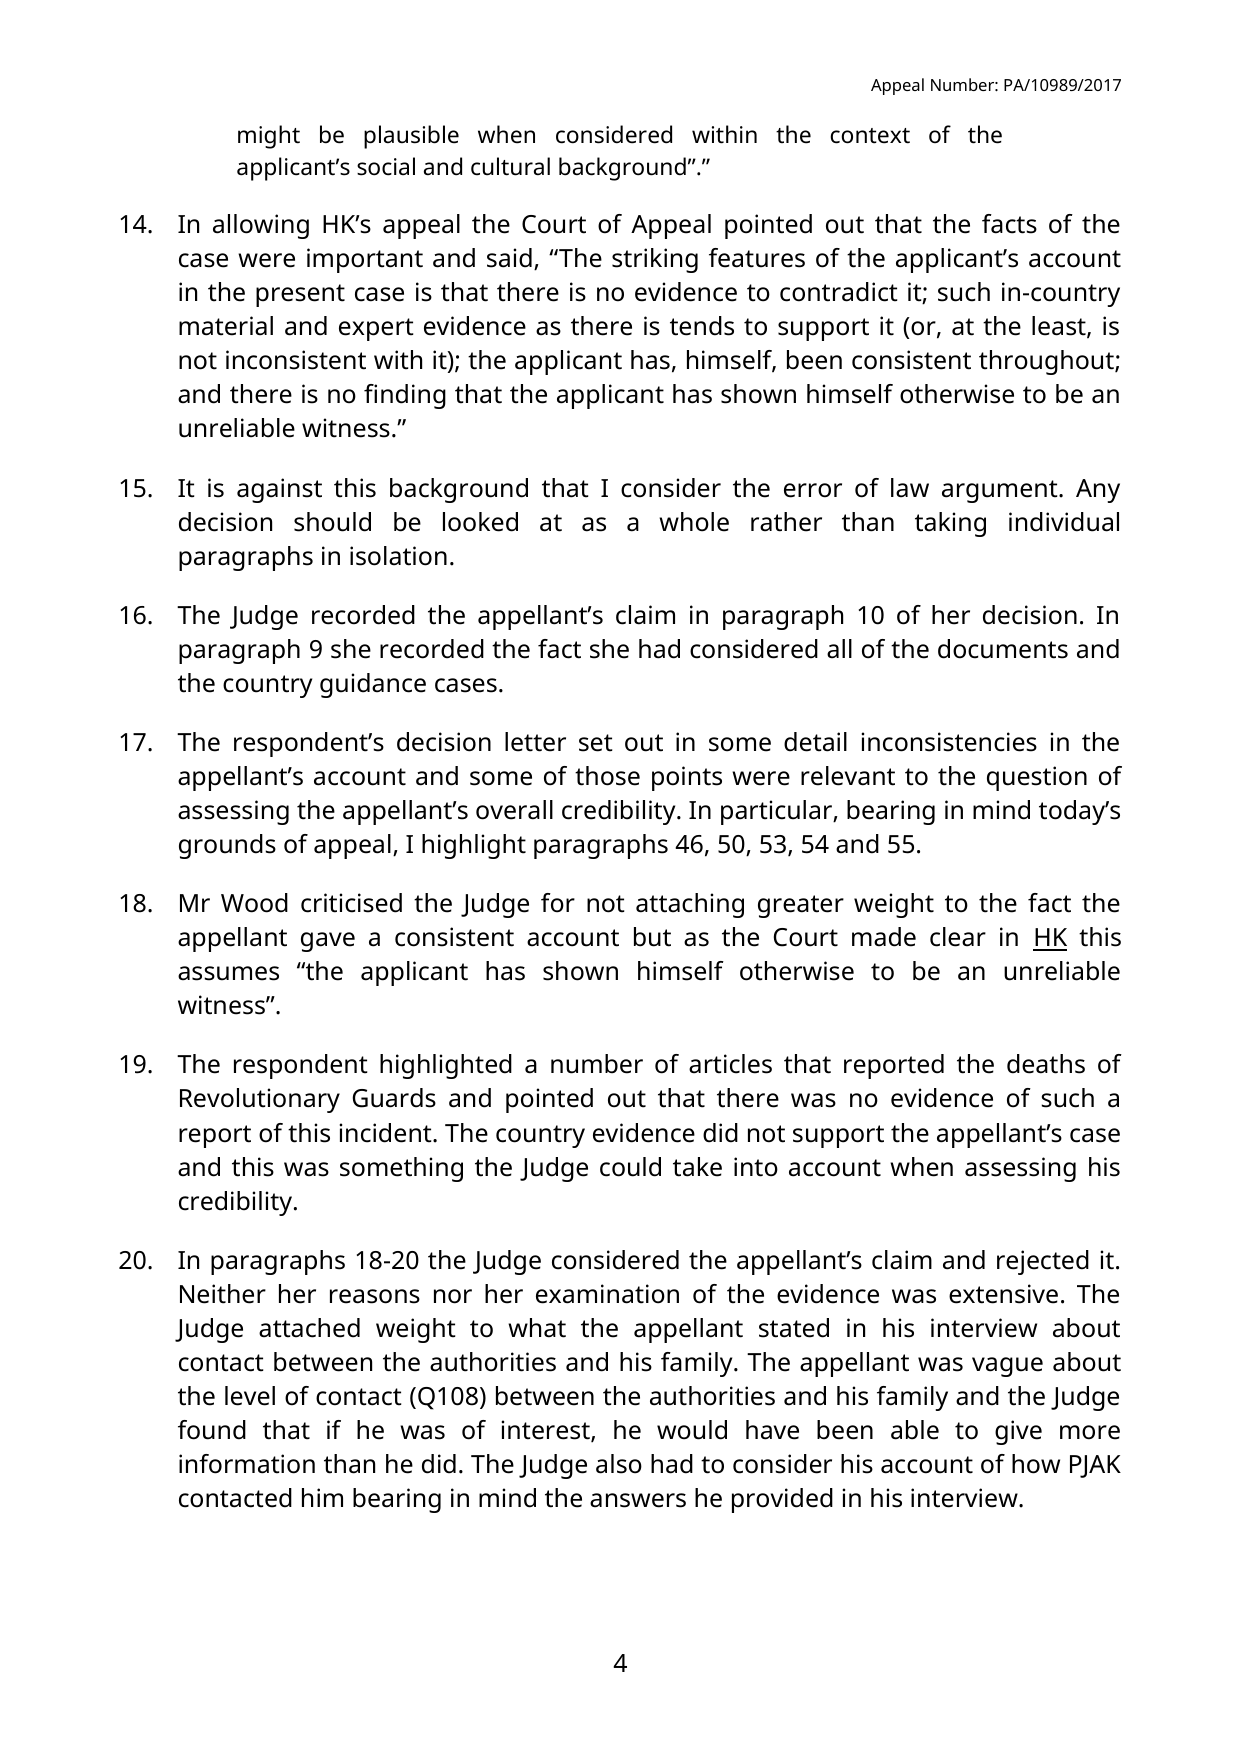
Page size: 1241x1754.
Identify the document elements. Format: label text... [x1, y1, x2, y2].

list It is against this background that I consider the error of law argument. Any decision should be looked at as a whole rather than taking individual paragraphs in isolation. [118, 470, 1122, 572]
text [236, 119, 1004, 182]
list The Judge recorded the appellant’s claim in paragraph 10 of her decision. In paragraph 9 she recorded the fact she had considered all of the documents and the country guidance cases. [118, 597, 1122, 699]
list The respondent highlighted a number of articles that reported the deaths of Revolutionary Guards and pointed out that there was no evidence of such a report of this incident. The country evidence did not support the appellant’s case and this was something the Judge could take into account when assessing his credibility. [118, 1047, 1122, 1217]
list Mr Wood criticised the Judge for not attaching greater weight to the fact the appellant gave a consistent account but as the Court made clear in HK this assumes “the applicant has shown himself otherwise to be an unreliable witness”. [118, 886, 1122, 1022]
list In paragraphs 18-20 the Judge considered the appellant’s claim and rejected it. Neither her reasons nor her examination of the evidence was extensive. The Judge attached weight to what the appellant stated in his interview about contact between the authorities and his family. The appellant was vague about the level of contact (Q108) between the authorities and his family and the Judge found that if he was of interest, he would have been able to give more information than he did. The Judge also had to consider his account of how PJAK contacted him bearing in mind the answers he provided in his interview. [118, 1242, 1122, 1515]
list In allowing HK’s appeal the Court of Appeal pointed out that the facts of the case were important and said, “The striking features of the applicant’s account in the present case is that there is no evidence to contradict it; such in-country material and expert evidence as there is tends to support it (or, at the least, is not inconsistent with it); the applicant has, himself, been consistent throughout; and there is no finding that the applicant has shown himself otherwise to be an unreliable witness.” [118, 207, 1122, 445]
list The respondent’s decision letter set out in some detail inconsistencies in the appellant’s account and some of those points were relevant to the question of assessing the appellant’s overall credibility. In particular, bearing in mind today’s grounds of appeal, I highlight paragraphs 46, 50, 53, 54 and 55. [118, 724, 1122, 861]
